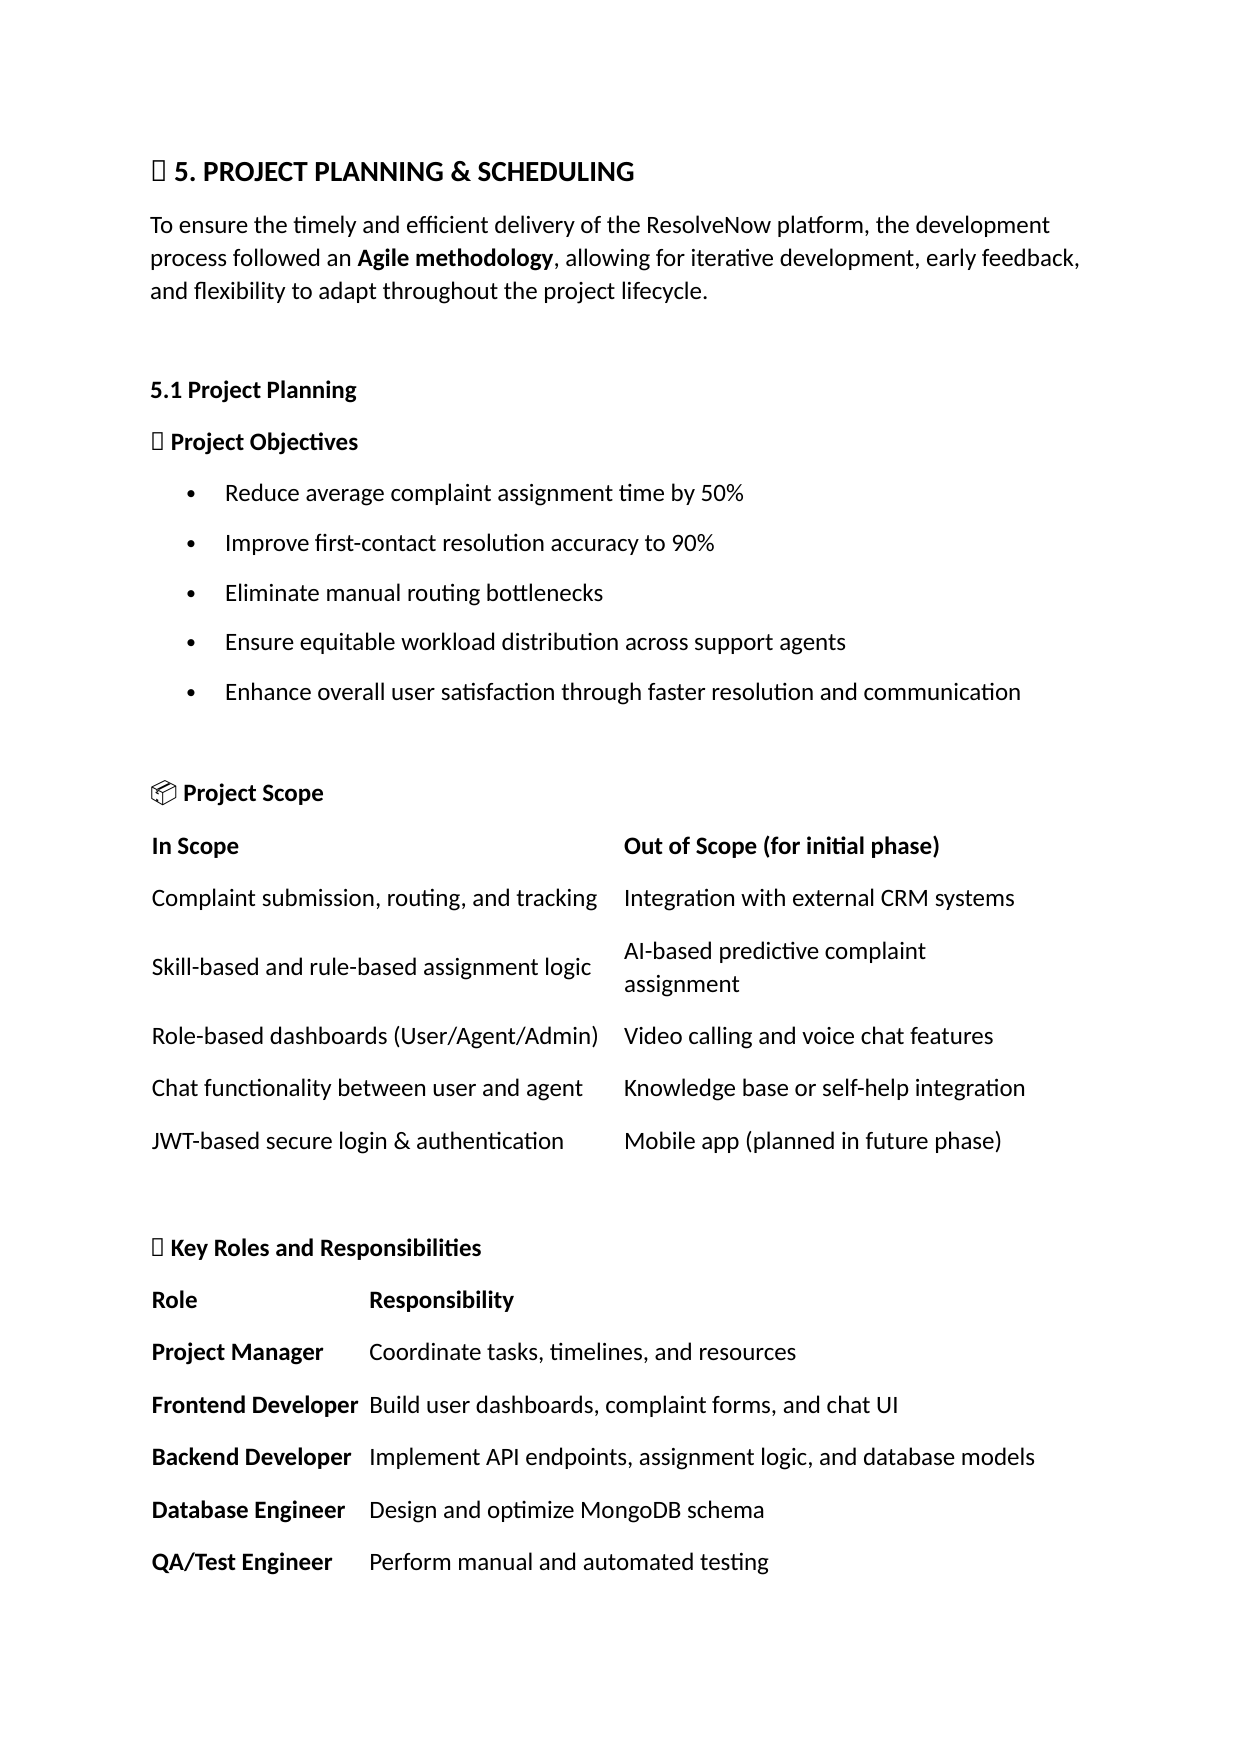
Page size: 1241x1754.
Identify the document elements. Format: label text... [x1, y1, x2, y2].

table_cell AI-based predictive complaint assignment [623, 933, 1037, 1018]
text 5.1 Project Planning [150, 374, 1090, 405]
table_cell Perform manual and automated testing [368, 1545, 1042, 1597]
list Enhance overall user satisfaction through faster resolution and communication [187, 676, 1090, 706]
table_cell Skill-based and rule-based assignment logic [150, 933, 622, 1018]
list Reduce average complaint assignment time by 50% [187, 477, 1090, 508]
text 📦 Project Scope [150, 775, 1090, 809]
list Eliminate manual routing bottlenecks [187, 577, 1090, 607]
table_cell Build user dashboards, complaint forms, and chat UI [368, 1388, 1042, 1440]
table_cell Backend Developer [150, 1440, 368, 1492]
table_cell Complaint submission, routing, and tracking [150, 881, 622, 933]
table_cell Role-based dashboards (User/Agent/Admin) [150, 1019, 622, 1071]
text 🎯 Project Objectives [150, 424, 1090, 458]
table_cell Project Manager [150, 1335, 368, 1387]
table_cell Video calling and voice chat features [623, 1019, 1037, 1071]
table_header Role [150, 1283, 368, 1335]
table_header Responsibility [368, 1283, 1042, 1335]
table_header In Scope [150, 829, 622, 881]
table_cell Implement API endpoints, assignment logic, and database models [368, 1440, 1042, 1492]
table_header Out of Scope (for initial phase) [623, 829, 1037, 881]
text To ensure the timely and efficient delivery of the ResolveNow platform, the development process followed an Agile methodology, allowing for iterative development, early feedback, and flexibility to adapt throughout the project lifecycle. [150, 209, 1090, 306]
table_cell Integration with external CRM systems [623, 881, 1037, 933]
table_cell Knowledge base or self-help integration [623, 1071, 1037, 1123]
list Ensure equitable workload distribution across support agents [187, 626, 1090, 657]
table_cell Frontend Developer [150, 1388, 368, 1440]
text 👥 Key Roles and Responsibilities [150, 1229, 1090, 1263]
table_cell Mobile app (planned in future phase) [623, 1123, 1037, 1176]
table_cell Coordinate tasks, timelines, and resources [368, 1335, 1042, 1387]
table_cell Chat functionality between user and agent [150, 1071, 622, 1123]
list Improve first-contact resolution accuracy to 90% [187, 527, 1090, 558]
table_cell QA/Test Engineer [150, 1545, 368, 1597]
table_cell JWT-based secure login & authentication [150, 1123, 622, 1176]
table_cell Design and optimize MongoDB schema [368, 1492, 1042, 1544]
text 🔹 5. PROJECT PLANNING & SCHEDULING [150, 150, 1090, 190]
table_cell Database Engineer [150, 1492, 368, 1544]
